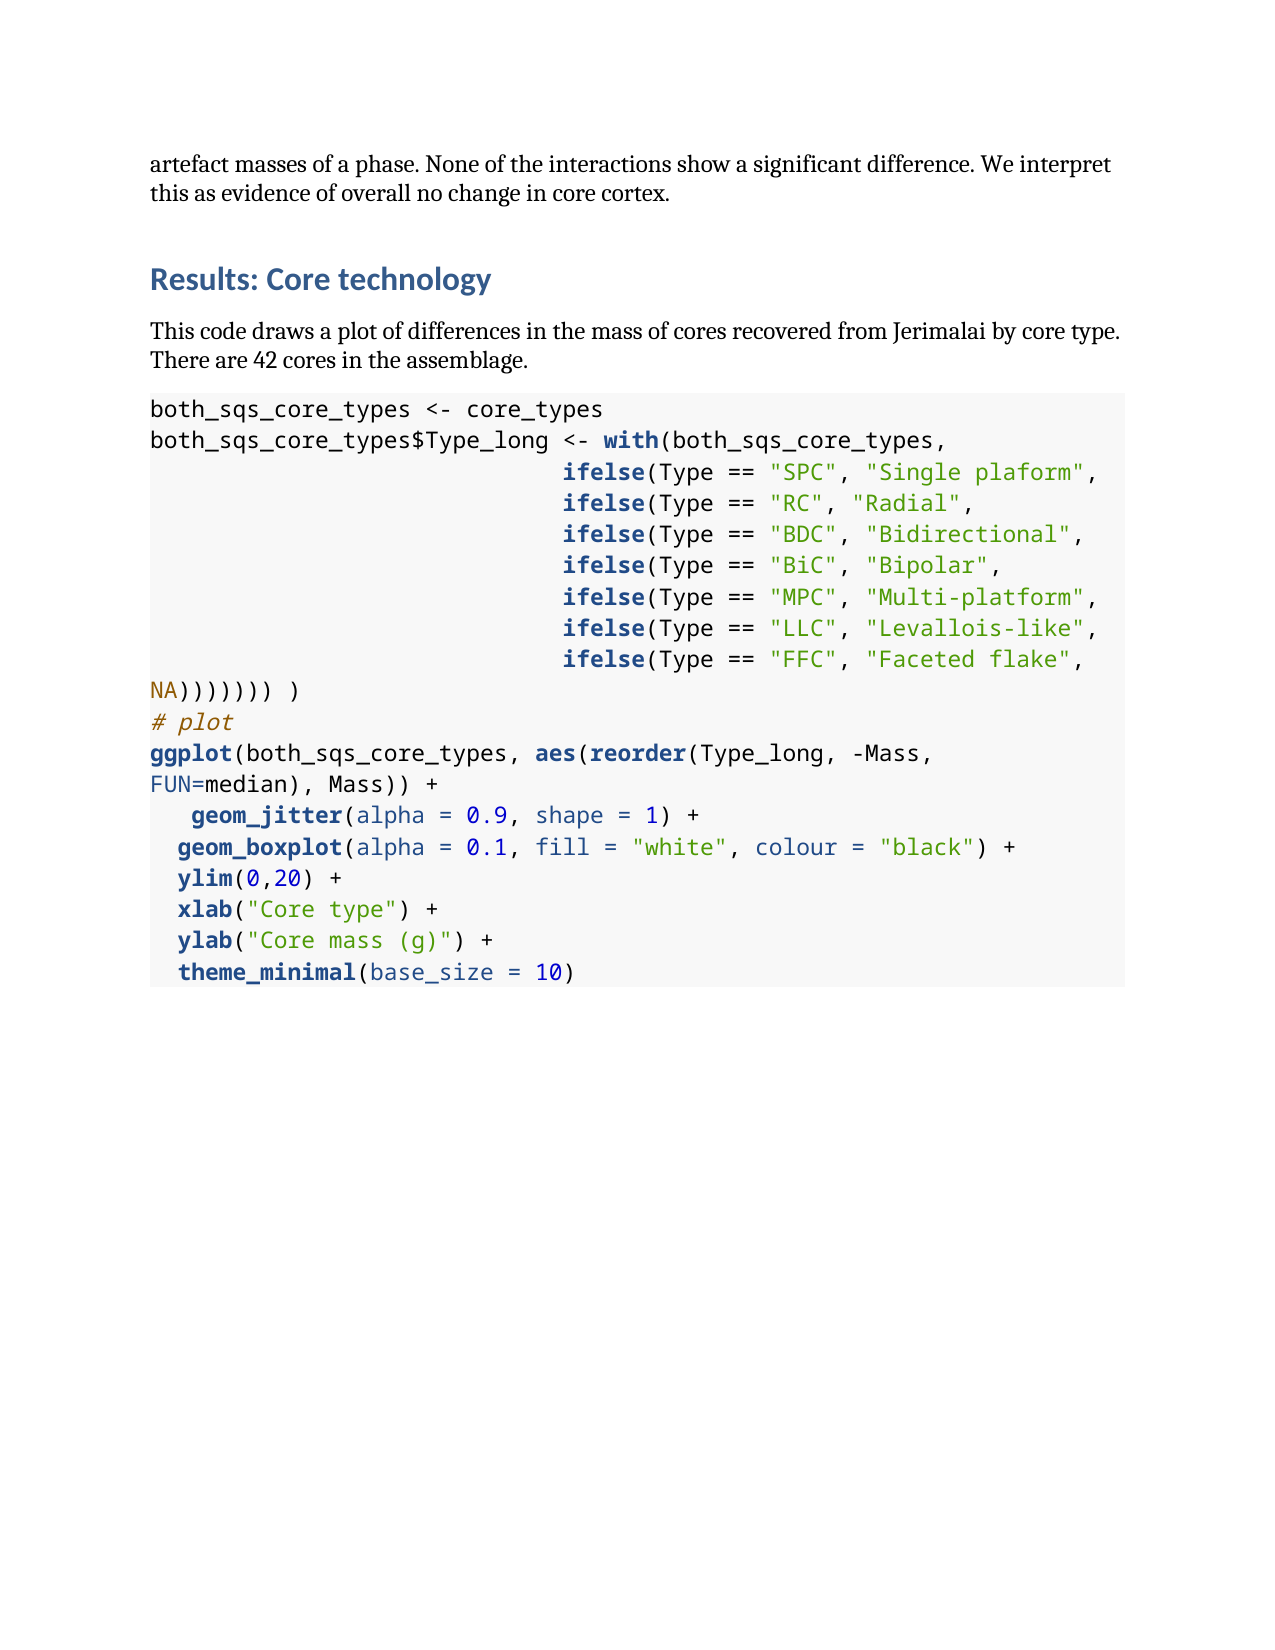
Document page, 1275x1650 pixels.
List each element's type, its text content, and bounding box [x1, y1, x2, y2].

subtitle Results: Core technology [150, 257, 1125, 298]
text both_sqs_core_types <- core_types both_sqs_core_types$Type_long <- with(both_sqs_core_types, ifelse(Type == "SPC", "Single plaform", ifelse(Type == "RC", "Radial", ifelse(Type == "BDC", "Bidirectional", ifelse(Type == "BiC", "Bipolar", ifelse(Type == "MPC", "Multi-platform", ifelse(Type == "LLC", "Levallois-like", ifelse(Type == "FFC", "Faceted flake", NA))))))) ) # plot ggplot(both_sqs_core_types, aes(reorder(Type_long, -Mass, FUN=median), Mass)) + geom_jitter(alpha = 0.9, shape = 1) + geom_boxplot(alpha = 0.1, fill = "white", colour = "black") + ylim(0,20) + xlab("Core type") + ylab("Core mass (g)") + theme_minimal(base_size = 10) [150, 393, 1125, 987]
text This code draws a plot of differences in the mass of cores recovered from Jerimalai by core type. There are 42 cores in the assemblage. [150, 317, 1125, 374]
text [150, 150, 1125, 207]
